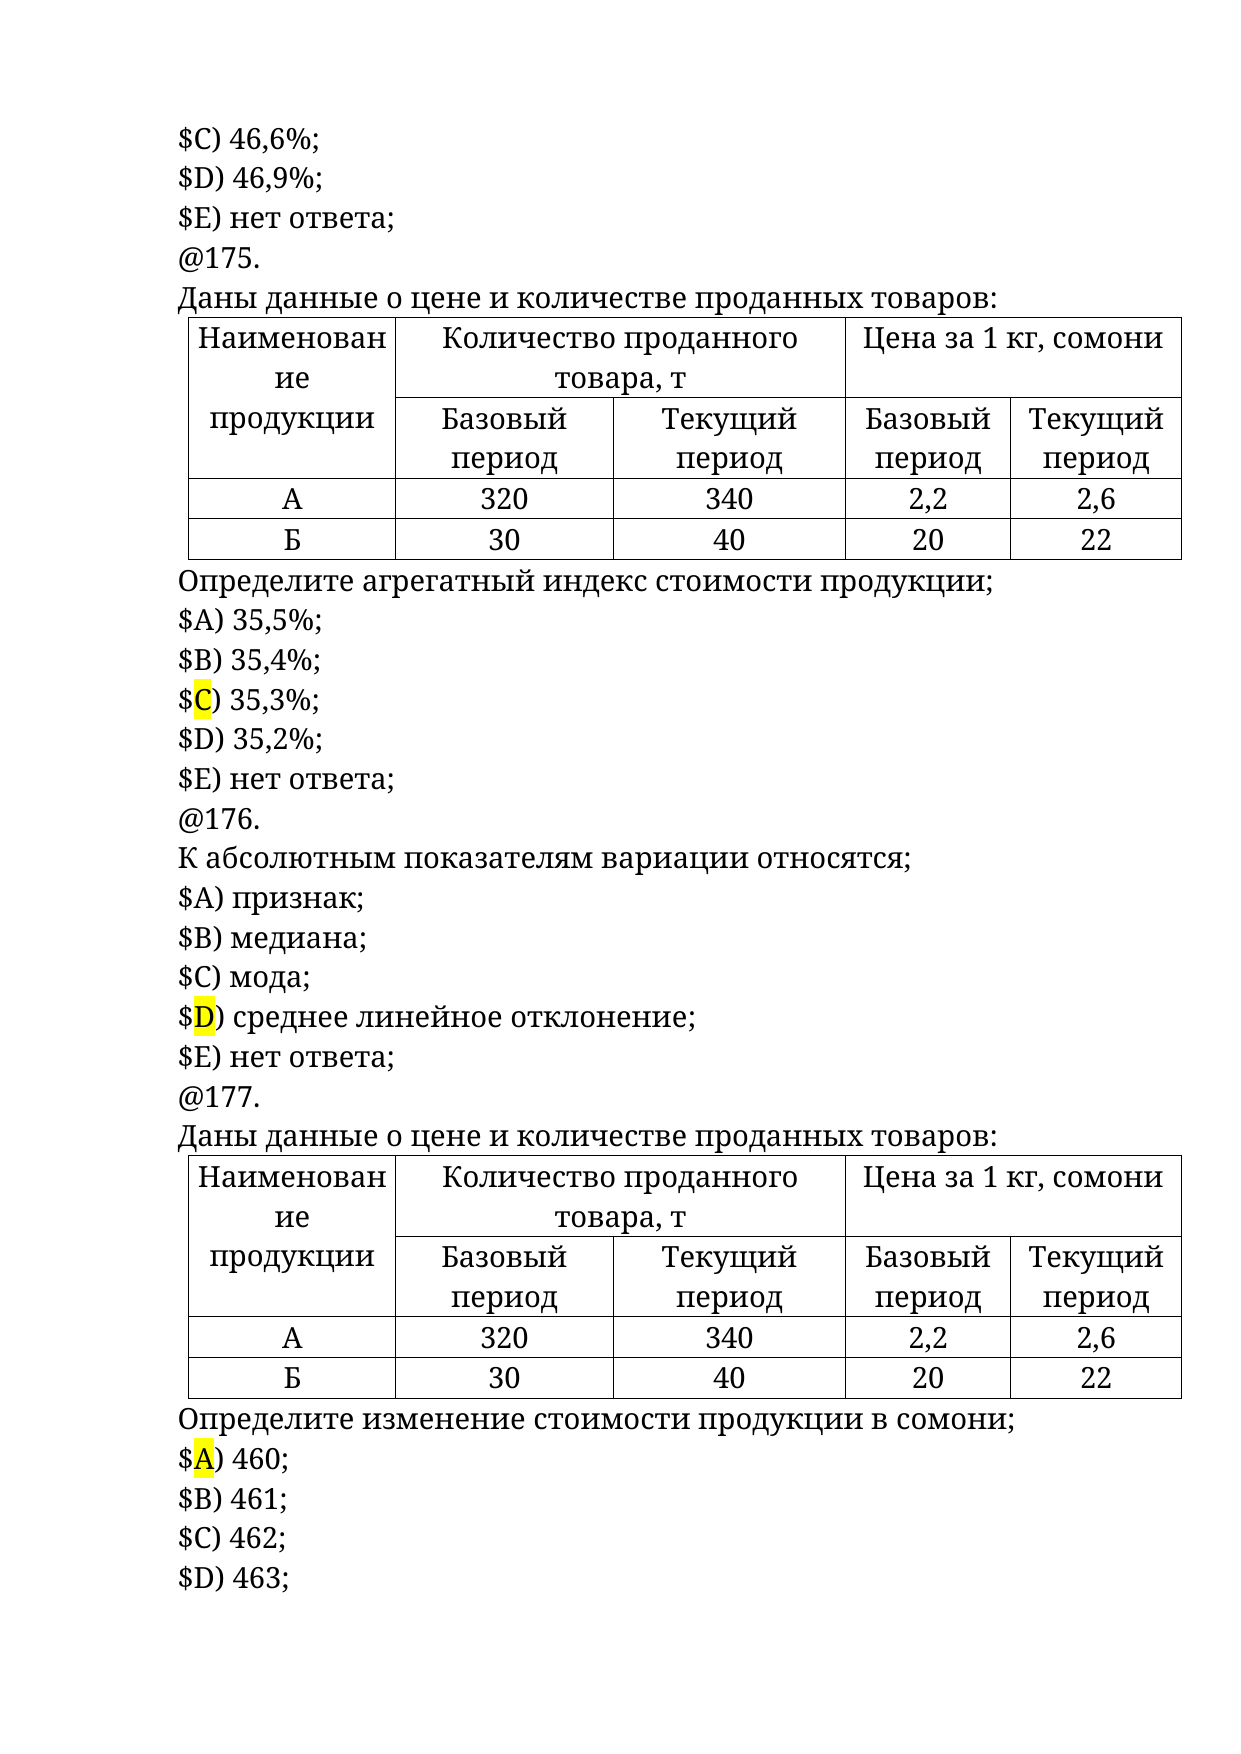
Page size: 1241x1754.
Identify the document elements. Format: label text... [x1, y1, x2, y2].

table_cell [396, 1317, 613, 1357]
text $A) признак; [177, 877, 1152, 917]
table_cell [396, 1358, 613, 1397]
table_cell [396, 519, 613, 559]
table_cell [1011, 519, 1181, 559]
text Определите изменение стоимости продукции в сомони; [177, 1398, 1152, 1438]
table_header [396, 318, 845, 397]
text @177. [177, 1076, 1152, 1116]
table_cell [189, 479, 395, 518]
text $E) нет ответа; [177, 758, 1152, 798]
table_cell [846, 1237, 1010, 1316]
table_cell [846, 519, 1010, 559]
text $B) 35,4%; [177, 639, 1152, 679]
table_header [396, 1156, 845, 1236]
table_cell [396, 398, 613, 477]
text $E) нет ответа; [177, 197, 1152, 237]
text $C) 35,3%; [211, 679, 1152, 719]
text $D) 463; [177, 1557, 1152, 1597]
text $A) 460; [214, 1438, 1152, 1478]
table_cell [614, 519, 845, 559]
text $C) 46,6%; [177, 118, 1152, 158]
text $C) мода; [177, 957, 1152, 996]
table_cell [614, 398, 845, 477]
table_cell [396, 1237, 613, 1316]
text Определите агрегатный индекс стоимости продукции; [177, 560, 1152, 599]
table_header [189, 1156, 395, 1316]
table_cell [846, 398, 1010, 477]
text $B) 461; [177, 1478, 1152, 1518]
text $D) среднее линейное отклонение; [215, 996, 1152, 1036]
text @175. [177, 237, 1152, 277]
text $E) нет ответа; [177, 1036, 1152, 1076]
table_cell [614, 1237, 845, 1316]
text $D) 46,9%; [177, 158, 1152, 197]
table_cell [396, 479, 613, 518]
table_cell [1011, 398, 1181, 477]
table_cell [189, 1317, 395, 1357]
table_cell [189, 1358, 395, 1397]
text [177, 277, 1152, 317]
text @176. [177, 798, 1152, 838]
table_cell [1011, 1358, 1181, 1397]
text $C) 462; [177, 1518, 1152, 1557]
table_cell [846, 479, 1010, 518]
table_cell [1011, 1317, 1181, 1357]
text $D) 35,2%; [177, 719, 1152, 758]
text К абсолютным показателям вариации относятся; [177, 838, 1152, 877]
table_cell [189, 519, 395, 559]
text $B) медиана; [177, 917, 1152, 957]
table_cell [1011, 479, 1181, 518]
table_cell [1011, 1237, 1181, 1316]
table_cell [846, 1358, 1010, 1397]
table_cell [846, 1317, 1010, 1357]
text $A) 35,5%; [177, 599, 1152, 639]
text $A) 460; [177, 1438, 194, 1478]
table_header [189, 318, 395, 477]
text $C) 35,3%; [177, 679, 194, 719]
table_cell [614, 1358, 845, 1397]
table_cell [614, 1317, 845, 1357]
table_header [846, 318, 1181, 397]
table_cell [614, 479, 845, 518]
text Даны данные о цене и количестве проданных товаров: [177, 1116, 1152, 1155]
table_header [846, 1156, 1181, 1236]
